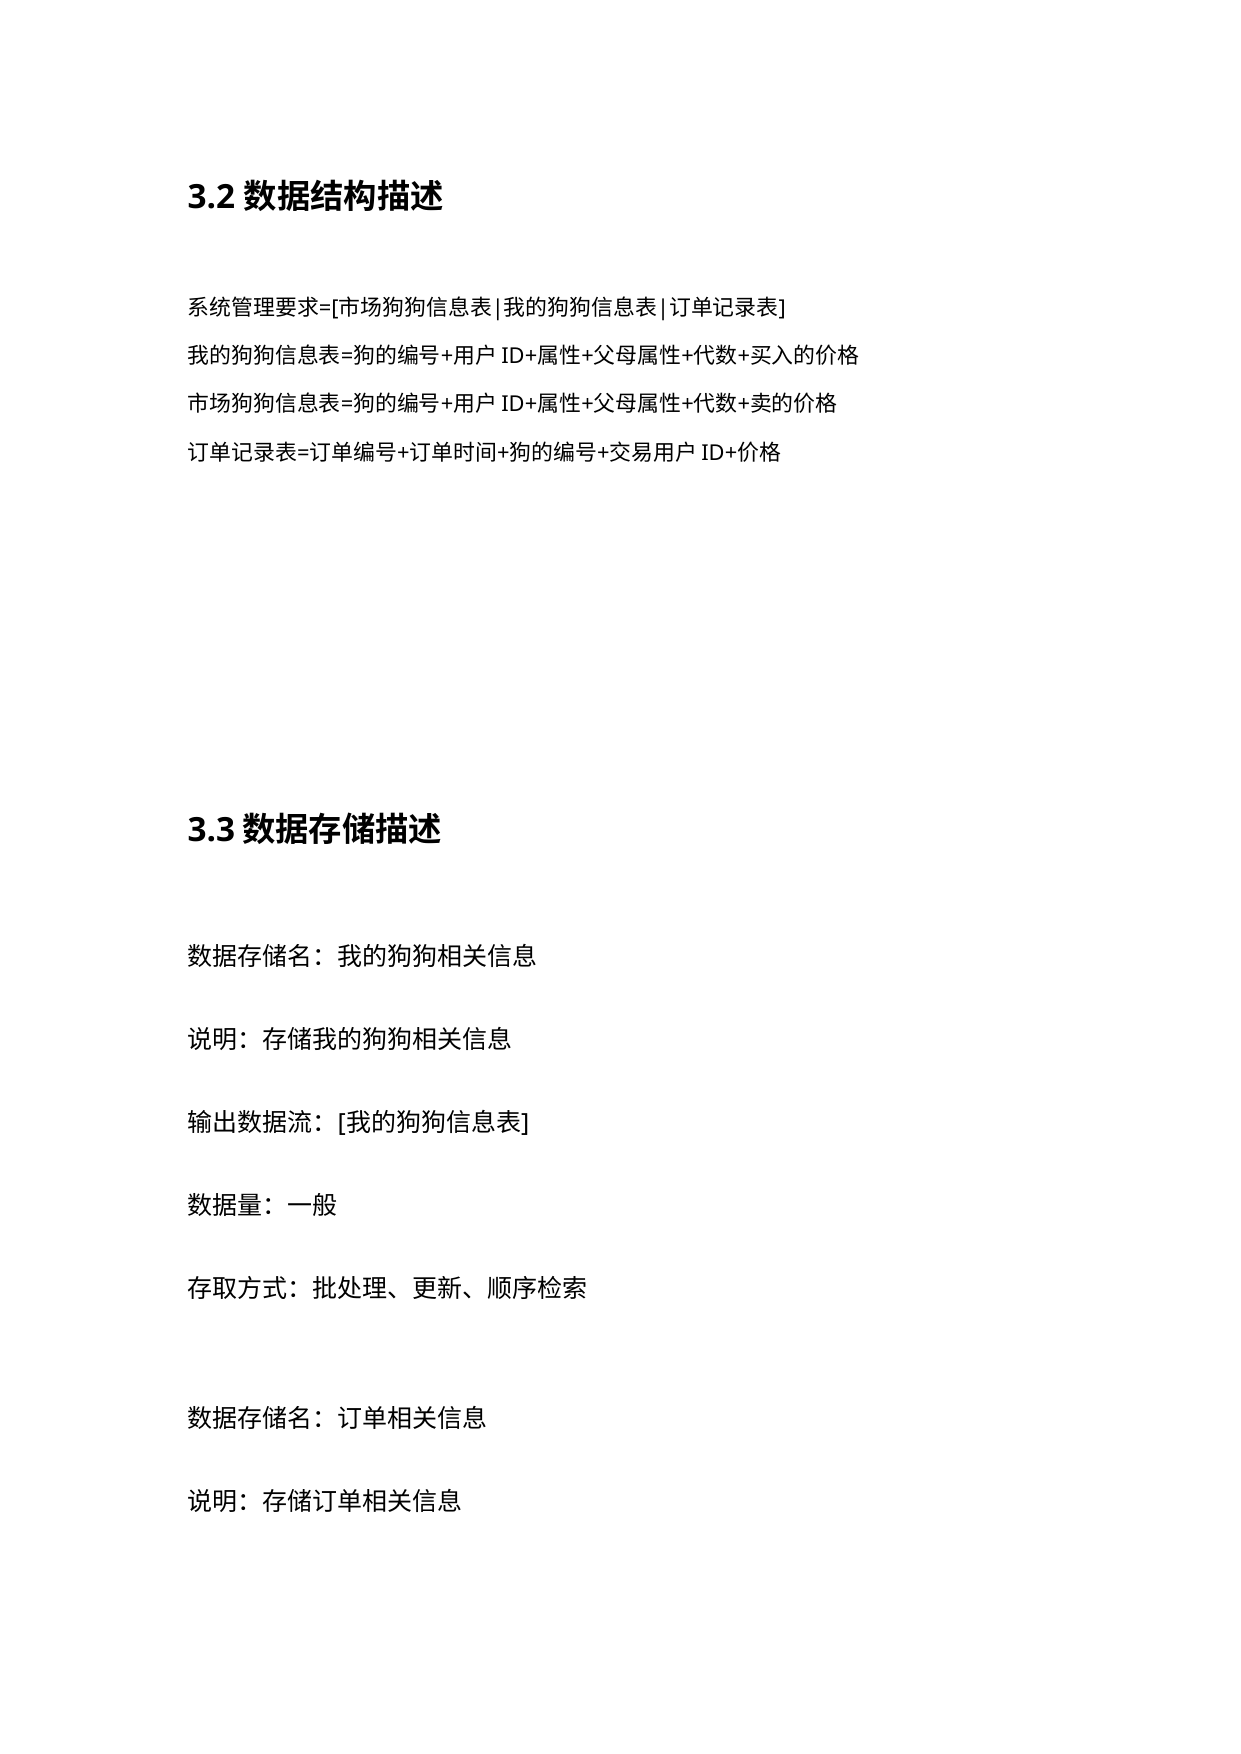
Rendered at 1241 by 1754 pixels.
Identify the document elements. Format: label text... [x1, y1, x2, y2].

text 说明：存储订单相关信息 [187, 1467, 1053, 1532]
subtitle 3.3数据存储描述 [187, 794, 1053, 859]
text 说明：存储我的狗狗相关信息 [187, 1005, 1053, 1070]
text 数据存储名：我的狗狗相关信息 [187, 922, 1053, 987]
text 系统管理要求=[市场狗狗信息表|我的狗狗信息表|订单记录表] [187, 289, 1053, 322]
text 数据量：一般 [187, 1171, 1053, 1236]
text 数据存储名：订单相关信息 [187, 1384, 1053, 1449]
subtitle 3.2 数据结构描述 [187, 162, 1053, 227]
text 订单记录表=订单编号+订单时间+狗的编号+交易用户ID+价格 [187, 434, 1053, 467]
text 输出数据流：[我的狗狗信息表] [187, 1088, 1053, 1153]
text 我的狗狗信息表=狗的编号+用户ID+属性+父母属性+代数+买入的价格 [187, 338, 1053, 370]
text 市场狗狗信息表=狗的编号+用户ID+属性+父母属性+代数+卖的价格 [187, 386, 1053, 418]
text 存取方式：批处理、更新、顺序检索 [187, 1254, 1053, 1319]
